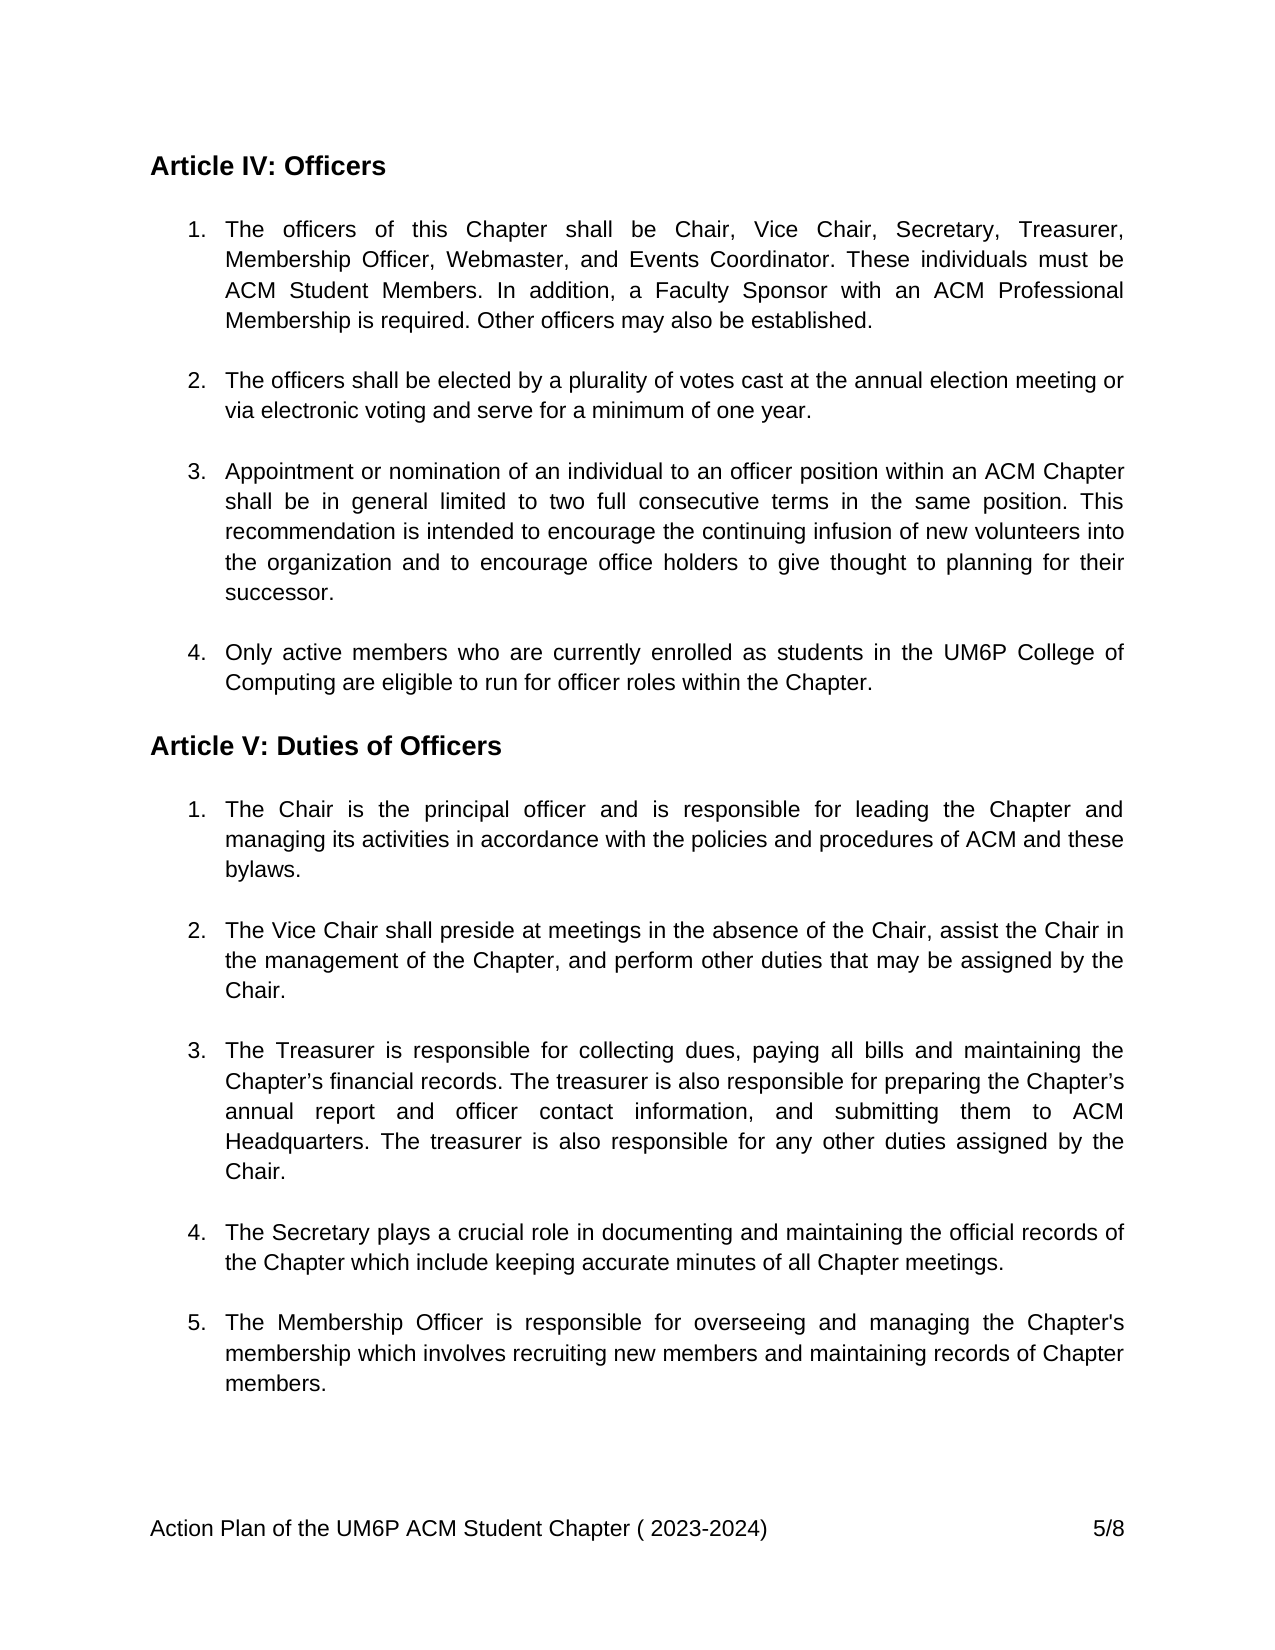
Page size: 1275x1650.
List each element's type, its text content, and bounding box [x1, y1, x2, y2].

list Only active members who are currently enrolled as students in the UM6P College of Computing are eligible to run for officer roles within the Chapter. [187, 639, 1125, 696]
text Article IV: Officers [150, 150, 1125, 181]
list The Treasurer is responsible for collecting dues, paying all bills and maintaining the Chapter’s financial records. The treasurer is also responsible for preparing the Chapter’s annual report and officer contact information, and submitting them to ACM Headquarters. The treasurer is also responsible for any other duties assigned by the Chair. [187, 1037, 1125, 1185]
list The Chair is the principal officer and is responsible for leading the Chapter and managing its activities in accordance with the policies and procedures of ACM and these bylaws. [187, 796, 1125, 883]
text Article V: Duties of Officers [150, 730, 1125, 761]
list The Vice Chair shall preside at meetings in the absence of the Chair, assist the Chair in the management of the Chapter, and perform other duties that may be assigned by the Chair. [187, 917, 1125, 1003]
list The officers of this Chapter shall be Chair, Vice Chair, Secretary, Treasurer, Membership Officer, Webmaster, and Events Coordinator. These individuals must be ACM Student Members. In addition, a Faculty Sponsor with an ACM Professional Membership is required. Other officers may also be established. [187, 216, 1125, 333]
list Appointment or nomination of an individual to an officer position within an ACM Chapter shall be in general limited to two full consecutive terms in the same position. This recommendation is intended to encourage the continuing infusion of new volunteers into the organization and to encourage office holders to give thought to planning for their successor. [187, 458, 1125, 605]
list The officers shall be elected by a plurality of votes cast at the annual election meeting or via electronic voting and serve for a minimum of one year. [187, 367, 1125, 424]
list The Secretary plays a crucial role in documenting and maintaining the official records of the Chapter which include keeping accurate minutes of all Chapter meetings. [187, 1219, 1125, 1275]
list The Membership Officer is responsible for overseeing and managing the Chapter's membership which involves recruiting new members and maintaining records of Chapter members. [187, 1309, 1125, 1396]
